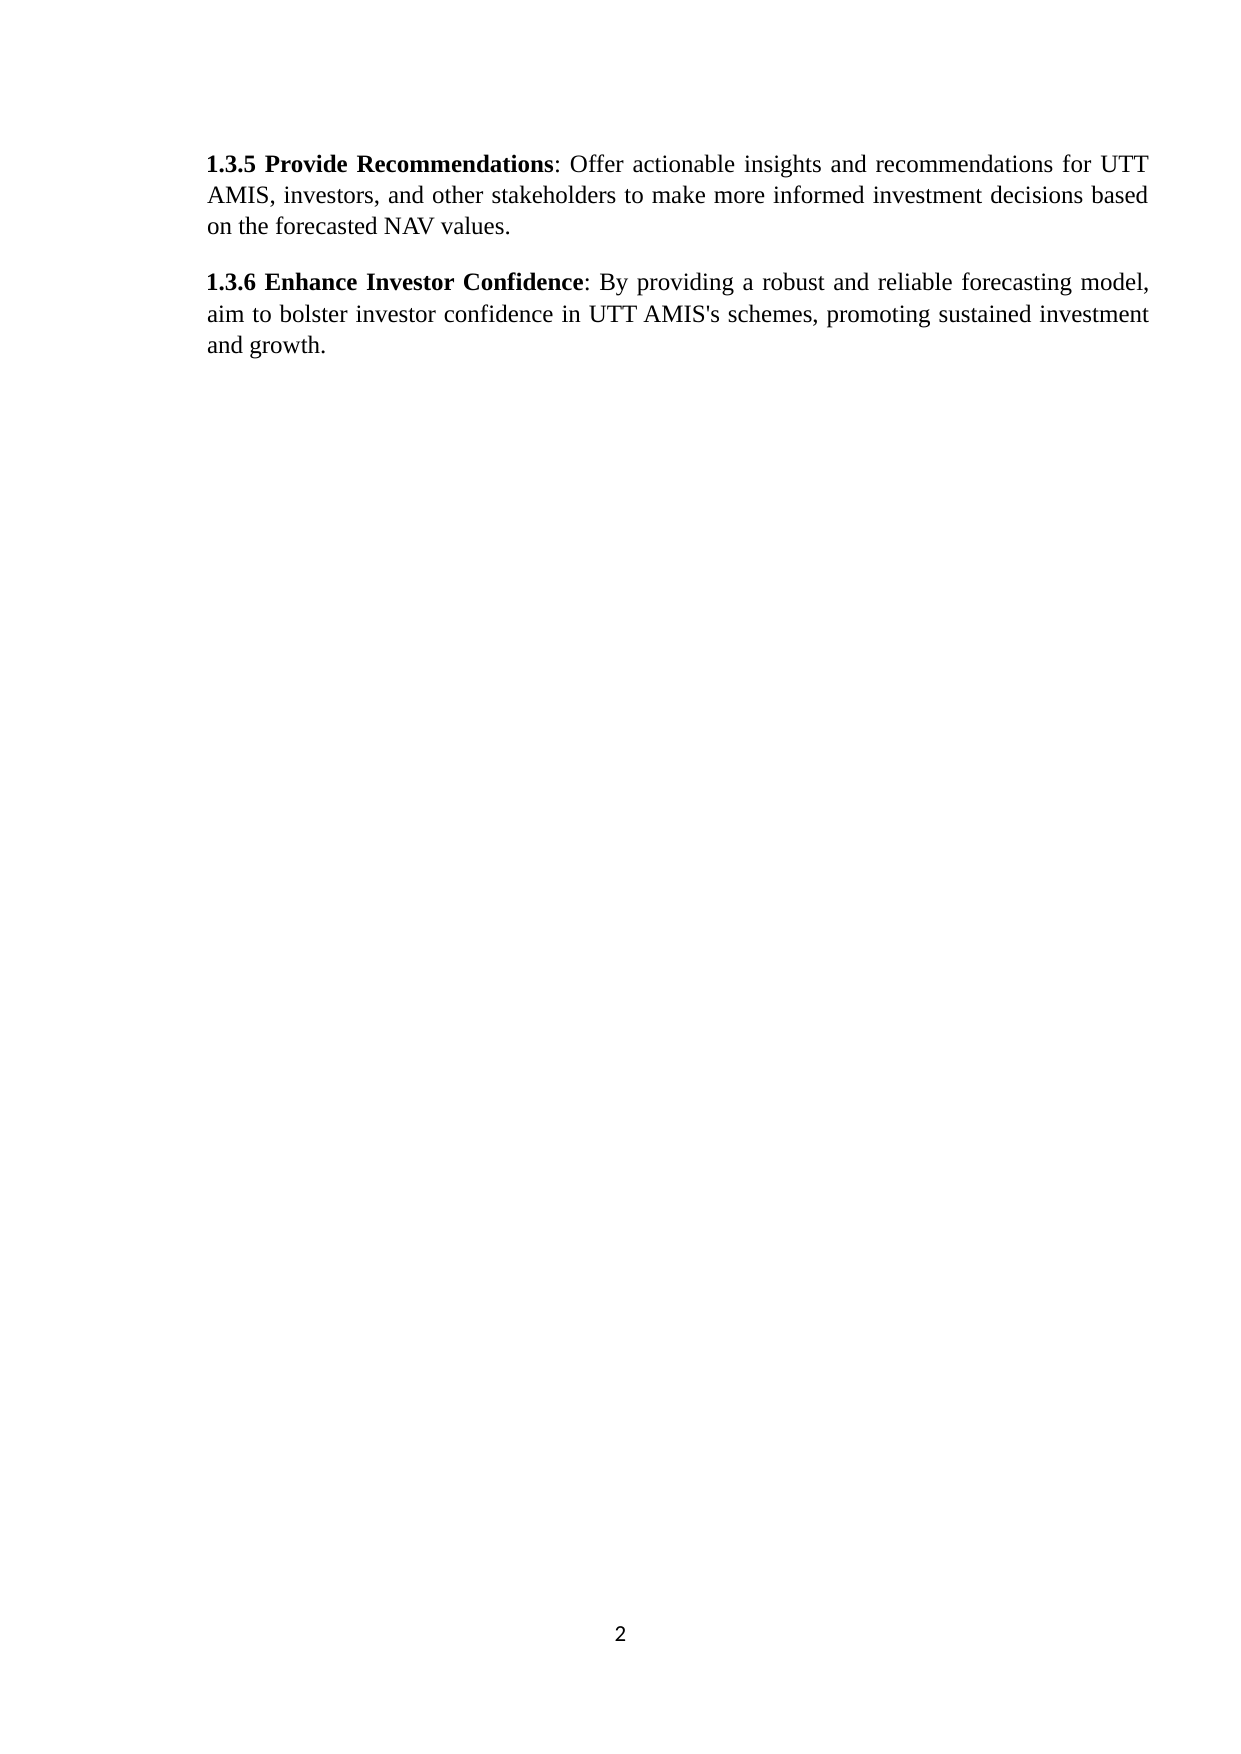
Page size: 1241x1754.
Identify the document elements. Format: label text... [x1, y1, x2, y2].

text 1.3.5 Provide Recommendations: Offer actionable insights and recommendations for UTT AMIS, investors, and other stakeholders to make more informed investment decisions based on the forecasted NAV values. [206, 149, 1150, 240]
text 1.3.6 Enhance Investor Confidence: By providing a robust and reliable forecasting model, aim to bolster investor confidence in UTT AMIS's schemes, promoting sustained investment and growth. [206, 267, 1150, 359]
